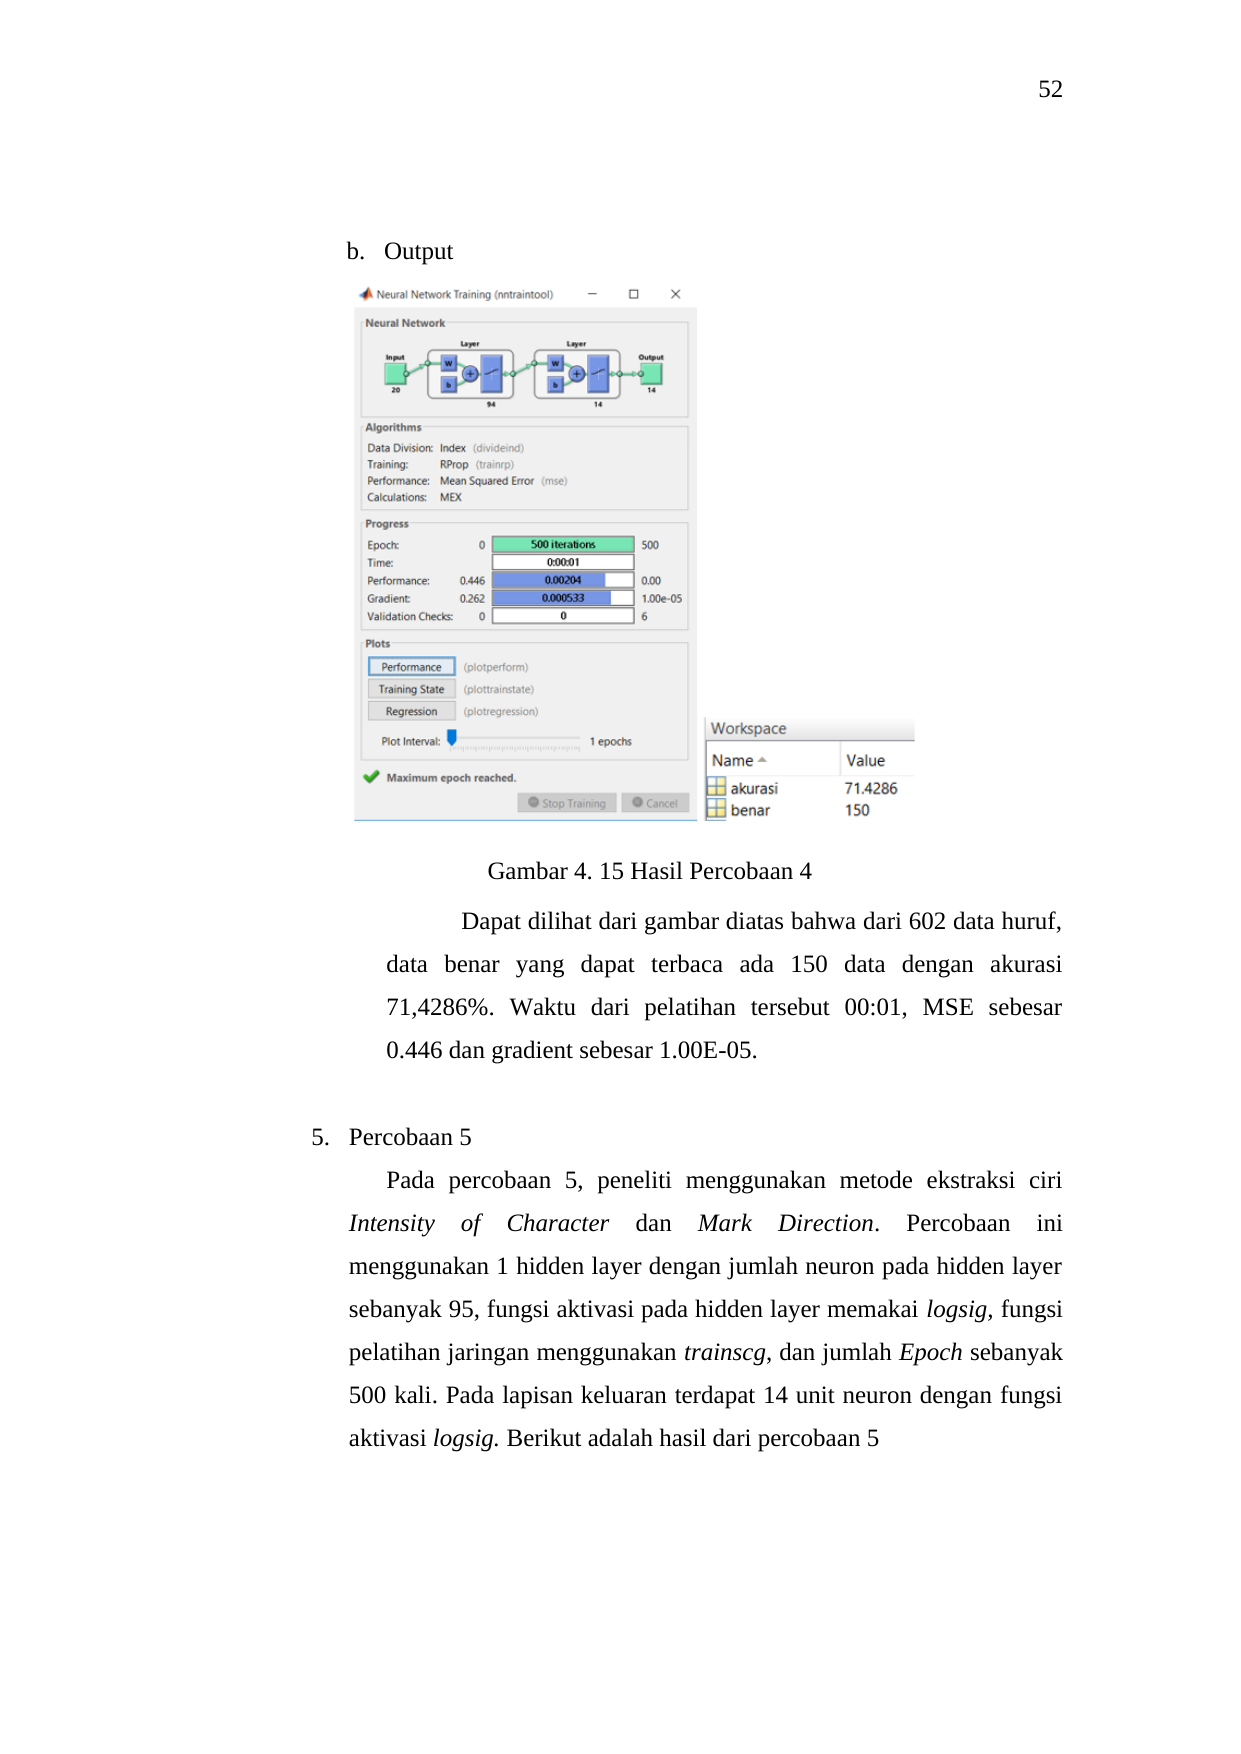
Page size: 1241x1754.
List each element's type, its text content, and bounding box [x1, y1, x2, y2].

list Output [346, 236, 1063, 265]
list Percobaan 5 [311, 1122, 1063, 1150]
picture [354, 279, 915, 822]
list Pada percobaan 5, peneliti menggunakan metode ekstraksi ciri Intensity of Character dan Mark Direction. Percobaan ini menggunakan 1 hidden layer dengan jumlah neuron pada hidden layer sebanyak 95, fungsi aktivasi pada hidden layer memakai logsig, fungsi pelatihan jaringan menggunakan trainscg, dan jumlah Epoch sebanyak 500 kali. Pada lapisan keluaran terdapat 14 unit neuron dengan fungsi aktivasi logsig. Berikut adalah hasil dari percobaan 5 [349, 1165, 1063, 1452]
list Dapat dilihat dari gambar diatas bahwa dari 602 data huruf, data benar yang dapat terbaca ada 150 data dengan akurasi 71,4286%. Waktu dari pelatihan tersebut 00:01, MSE sebesar 0.446 dan gradient sebesar 1.00E-05. [386, 906, 1063, 1064]
text Gambar 4. 15 Hasil Percobaan 4 [236, 856, 1063, 885]
